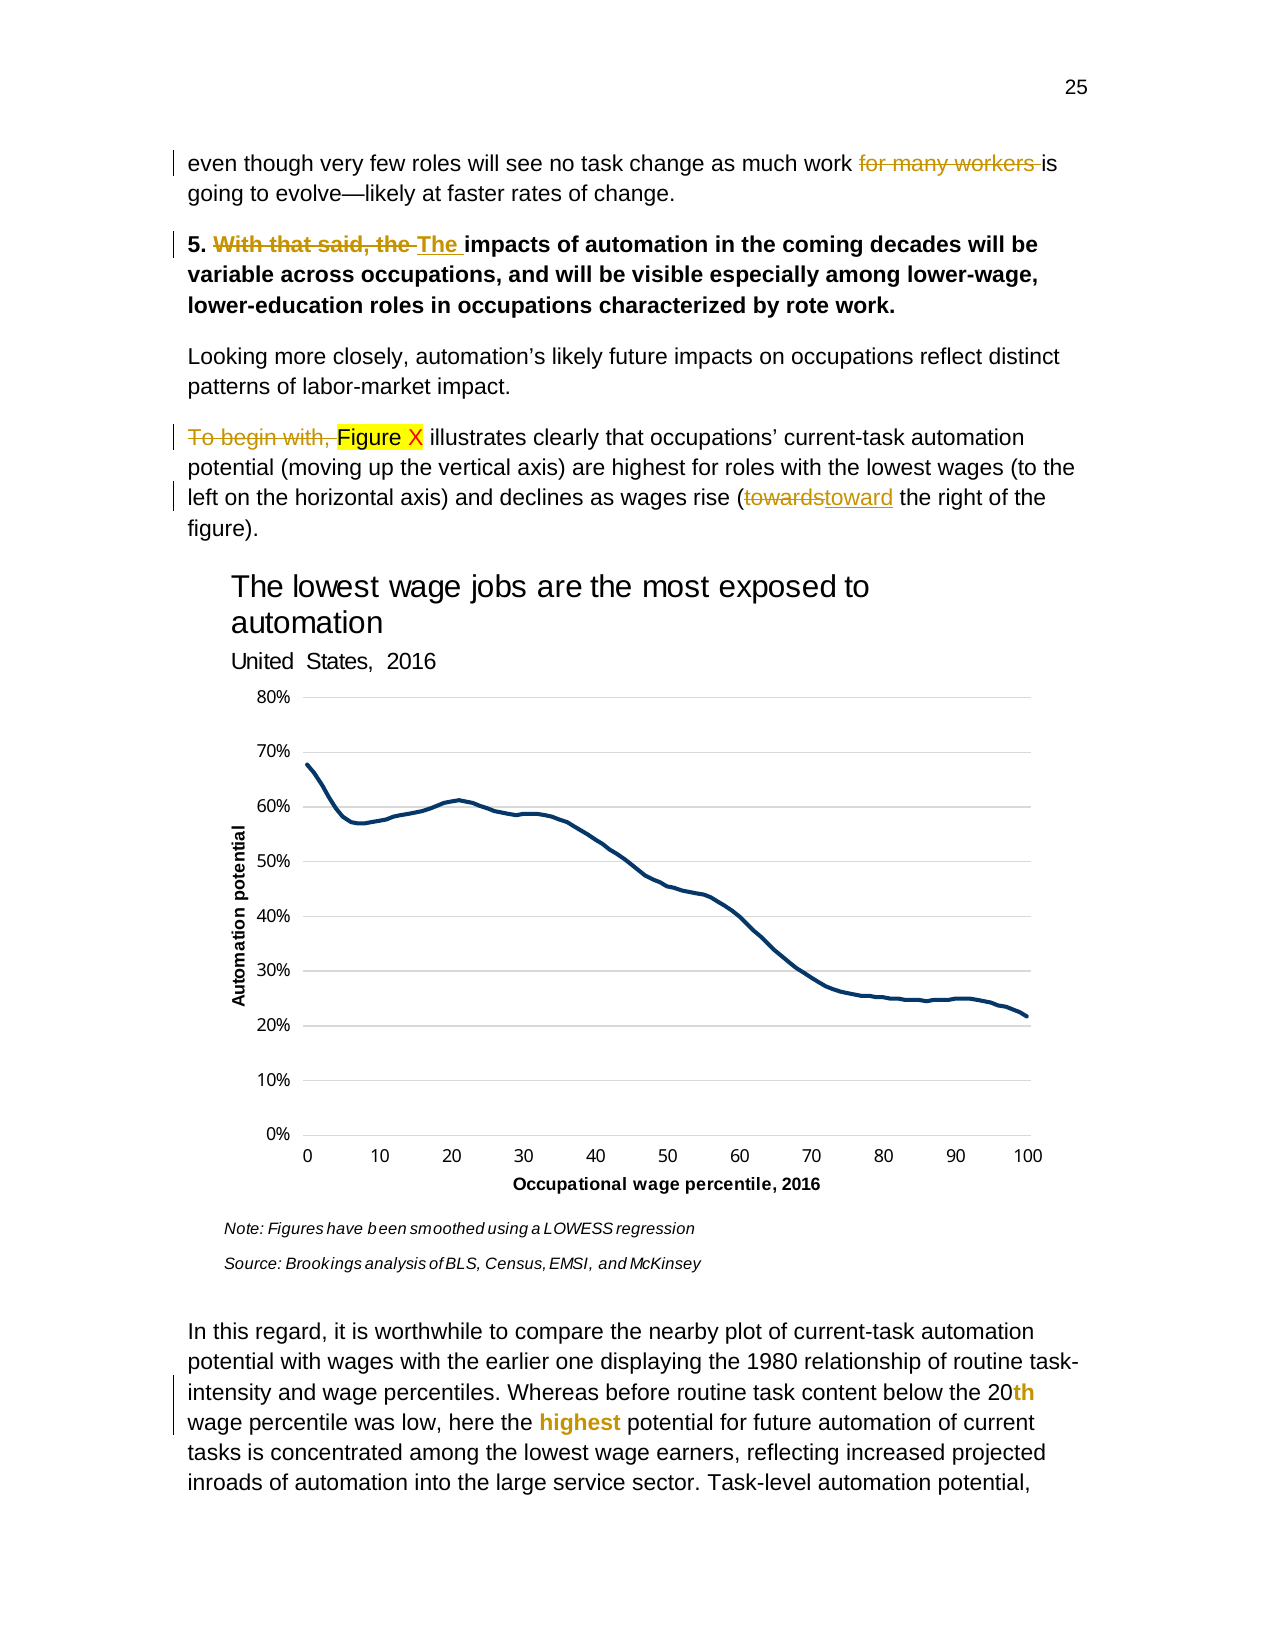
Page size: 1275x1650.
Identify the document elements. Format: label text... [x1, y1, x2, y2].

text Looking more closely, automation’s likely future impacts on occupations reflect distinct patterns of labor-market impact. [187, 343, 1087, 399]
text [187, 150, 1087, 207]
text Figure X illustrates clearly that occupations’ current-task automation potential (moving up the vertical axis) are highest for roles with the lowest wages (to the left on the horizontal axis) and declines as wages rise ( the right of the figure). [187, 424, 1087, 541]
text 5. impacts of automation in the coming decades will be variable across occupations, and will be visible especially among lower-wage, lower-education roles in occupations characterized by rote work. [187, 231, 1087, 318]
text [187, 1318, 1087, 1495]
